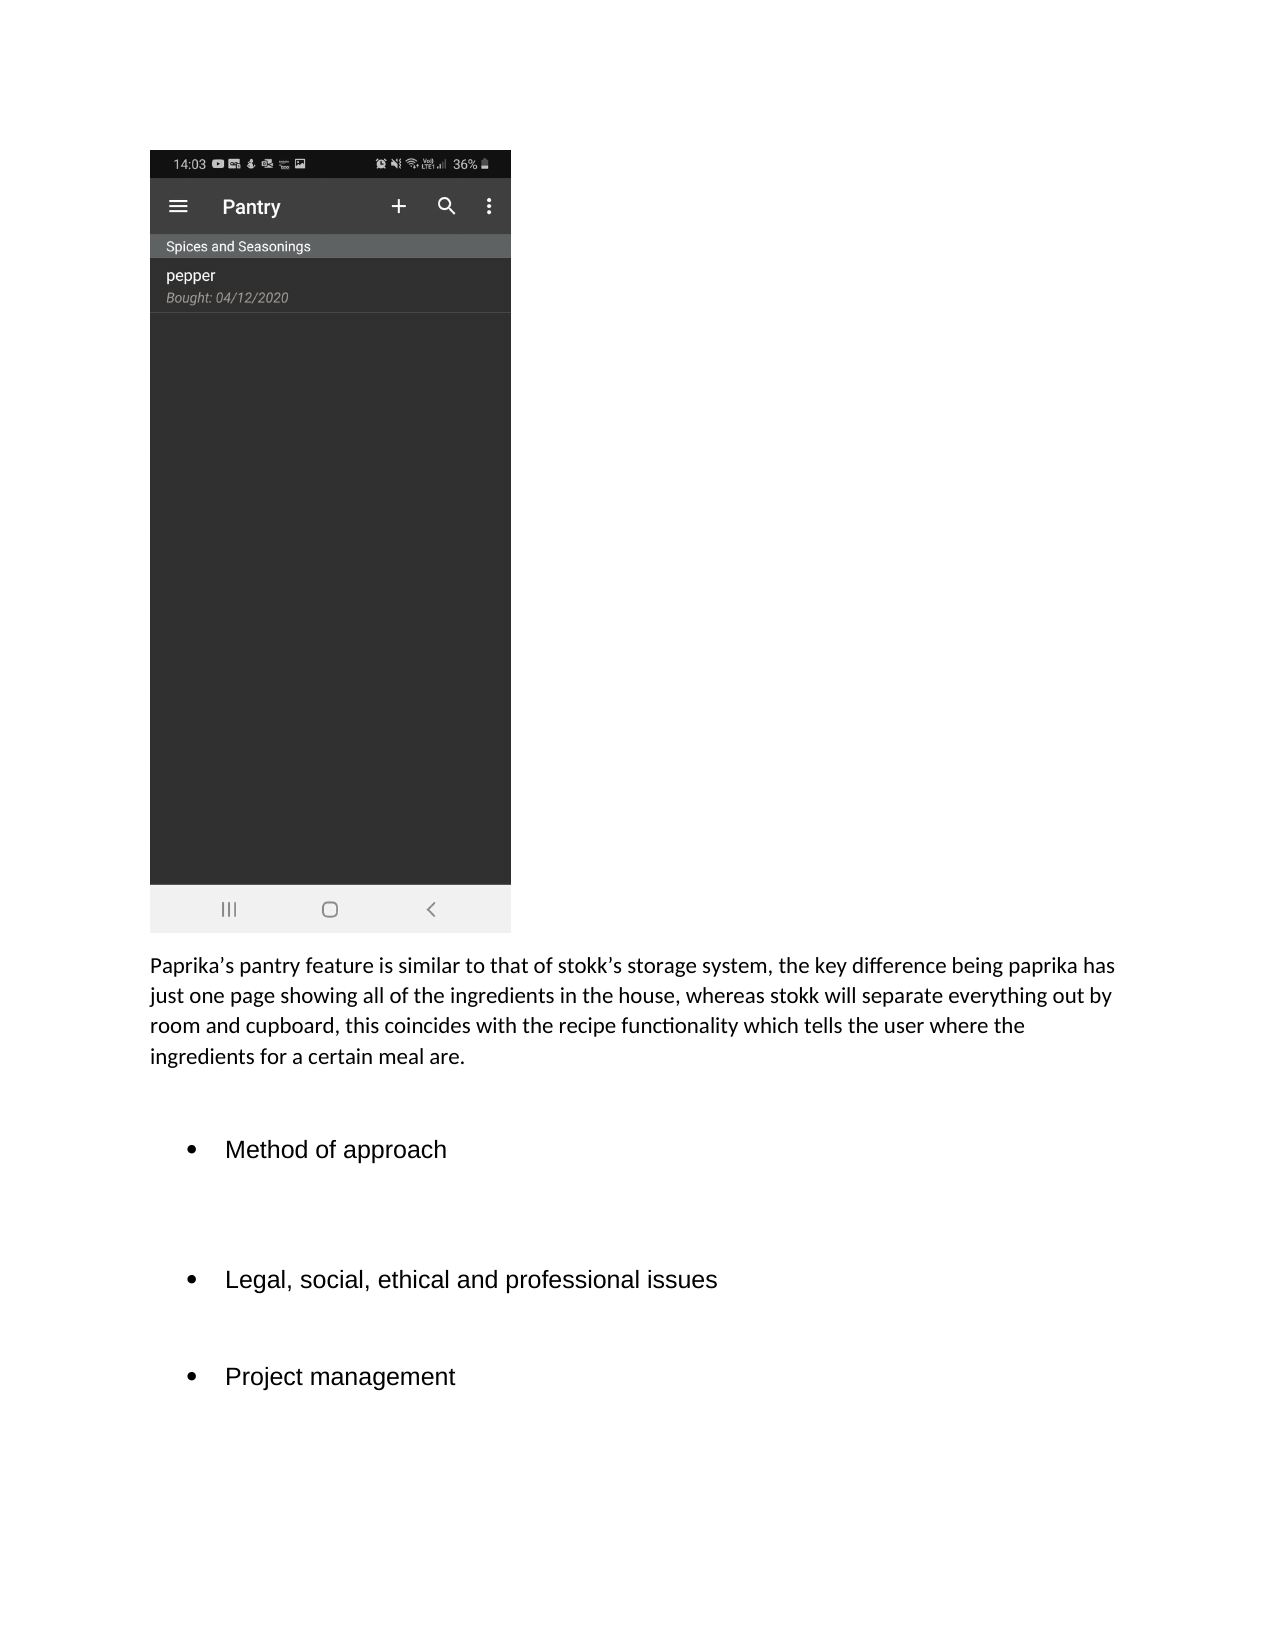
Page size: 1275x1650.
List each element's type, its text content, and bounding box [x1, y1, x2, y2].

list Legal, social, ethical and professional issues [187, 1265, 1125, 1294]
picture [150, 150, 511, 933]
list Method of approach [187, 1136, 1125, 1164]
list Project management [187, 1362, 1125, 1391]
text Paprika’s pantry feature is similar to that of stokk’s storage system, the key difference being paprika has just one page showing all of the ingredients in the house, whereas stokk will separate everything out by room and cupboard, this coincides with the recipe functionality which tells the user where the ingredients for a certain meal are. [150, 951, 1125, 1070]
